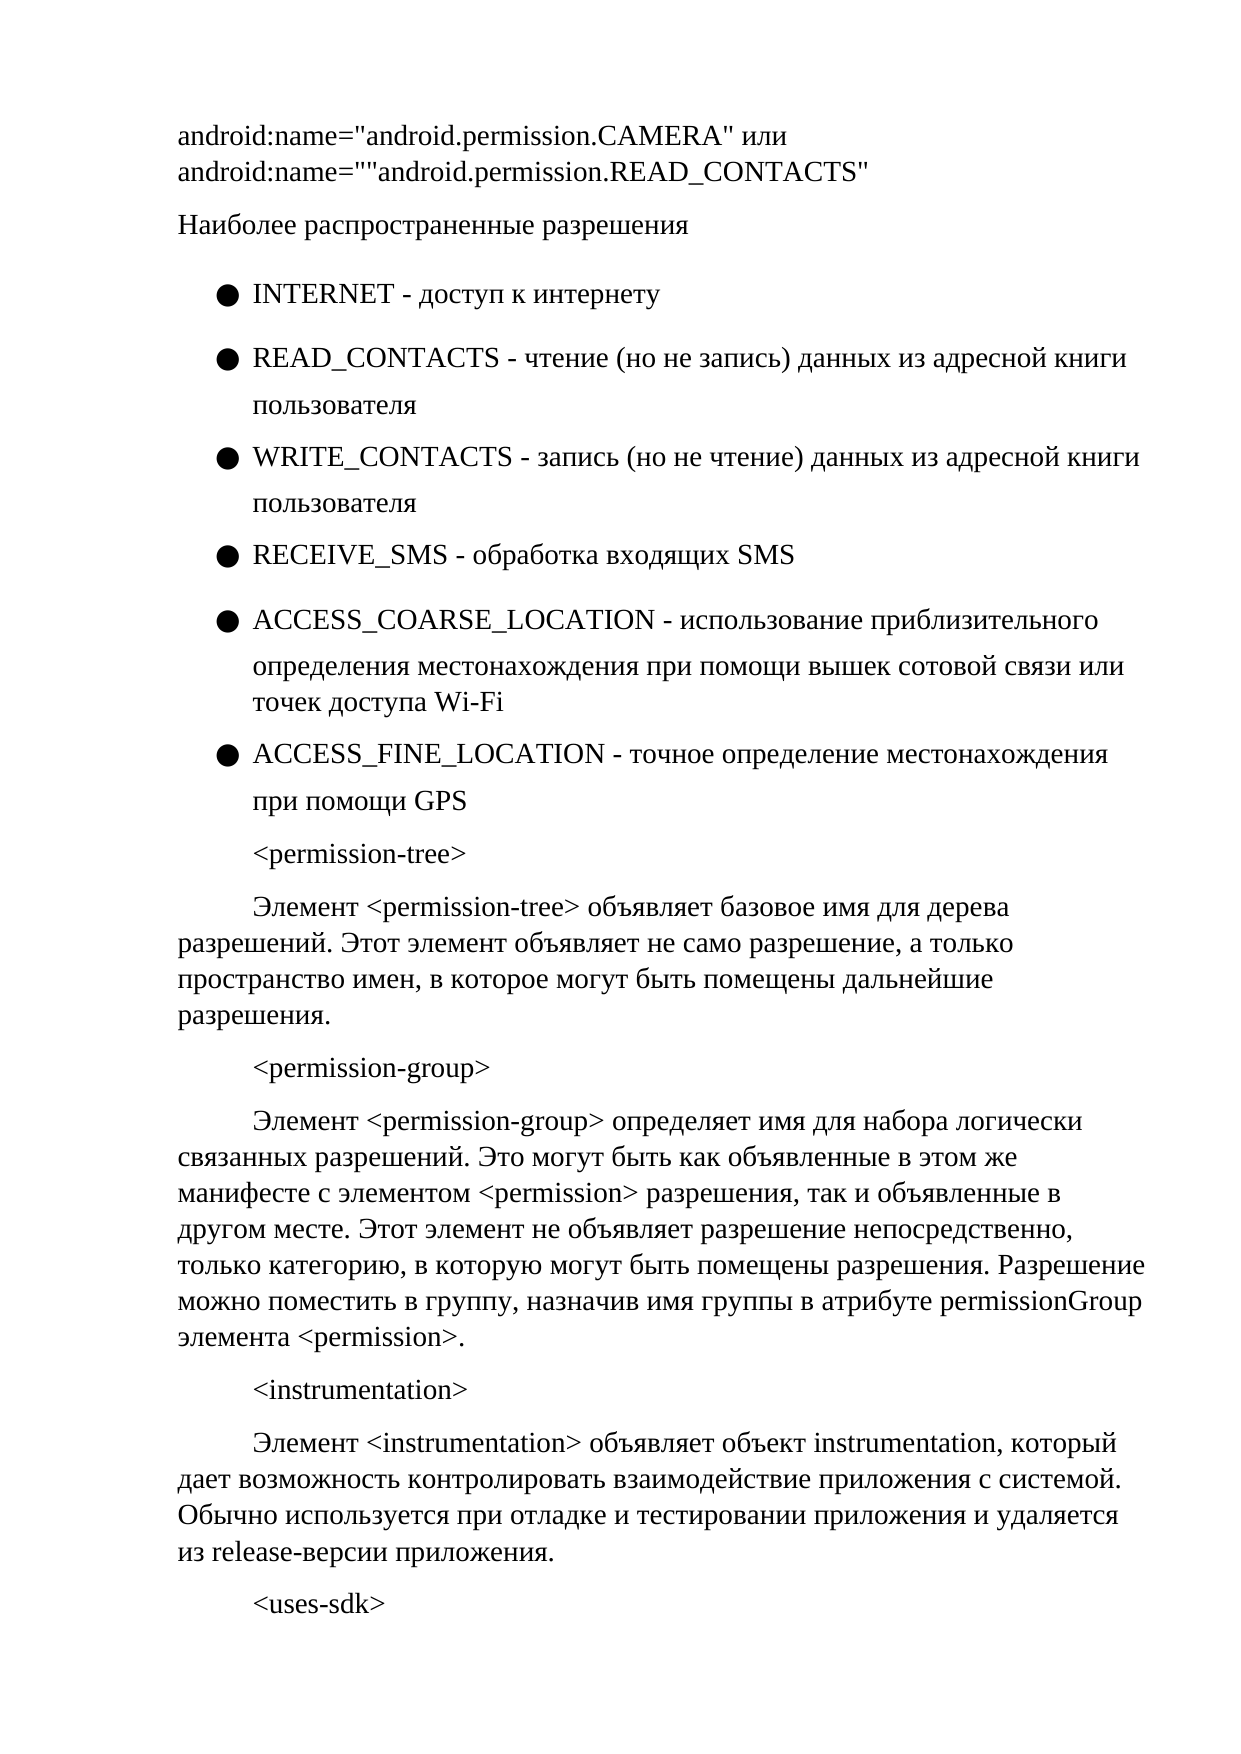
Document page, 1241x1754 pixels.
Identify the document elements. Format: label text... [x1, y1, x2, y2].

text Элемент <instrumentation> объявляет объект instrumentation, который дает возможность контролировать взаимодействие приложения с системой. Обычно используется при отладке и тестировании приложения и удаляется из release-версии приложения. [177, 1425, 1152, 1567]
text <permission-tree> [177, 836, 1152, 869]
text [177, 118, 1152, 188]
text Наиболее распространенные разрешения [177, 207, 1152, 241]
list WRITE_CONTACTS - запись (но не чтение) данных из адресной книги пользователя [215, 423, 1152, 519]
text <uses-sdk> [177, 1586, 1152, 1620]
text Элемент <permission-group> определяет имя для набора логически связанных разрешений. Это могут быть как объявленные в этом же манифесте с элементом <permission> разрешения, так и объявленные в другом месте. Этот элемент не объявляет разрешение непосредственно, только категорию, в которую могут быть помещены разрешения. Разрешение можно поместить в группу, назначив имя группы в атрибуте permissionGroup элемента <permission>. [177, 1103, 1152, 1353]
text <permission-group> [177, 1050, 1152, 1083]
text <instrumentation> [177, 1372, 1152, 1406]
text Элемент <permission-tree> объявляет базовое имя для дерева разрешений. Этот элемент объявляет не само разрешение, а только пространство имен, в которое могут быть помещены дальнейшие разрешения. [177, 889, 1152, 1031]
list READ_CONTACTS - чтение (но не запись) данных из адресной книги пользователя [215, 324, 1152, 420]
list INTERNET - доступ к интернету [215, 260, 1152, 320]
list ACCESS_FINE_LOCATION - точное определение местонахождения при помощи GPS [215, 721, 1152, 817]
list ACCESS_COARSE_LOCATION - использование приблизительного определения местонахождения при помощи вышек сотовой связи или точек доступа Wi-Fi [215, 586, 1152, 718]
list RECEIVE_SMS - обработка входящих SMS [215, 521, 1152, 581]
